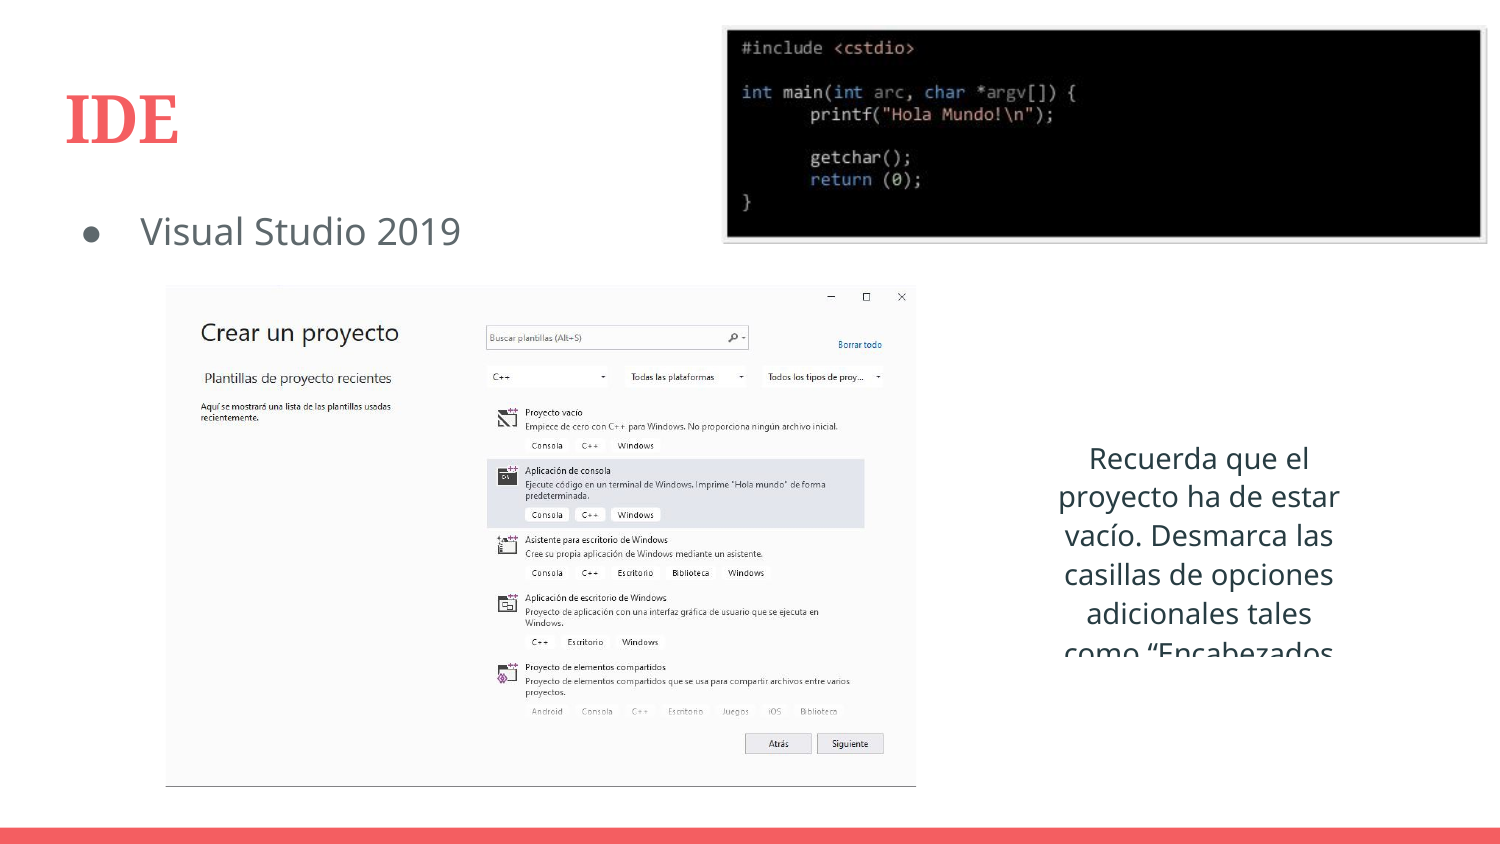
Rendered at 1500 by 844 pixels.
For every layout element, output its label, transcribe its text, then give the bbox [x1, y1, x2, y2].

subtitle Visual Studio 2019 [80, 205, 1500, 256]
picture [165, 285, 917, 787]
picture [721, 25, 1488, 244]
